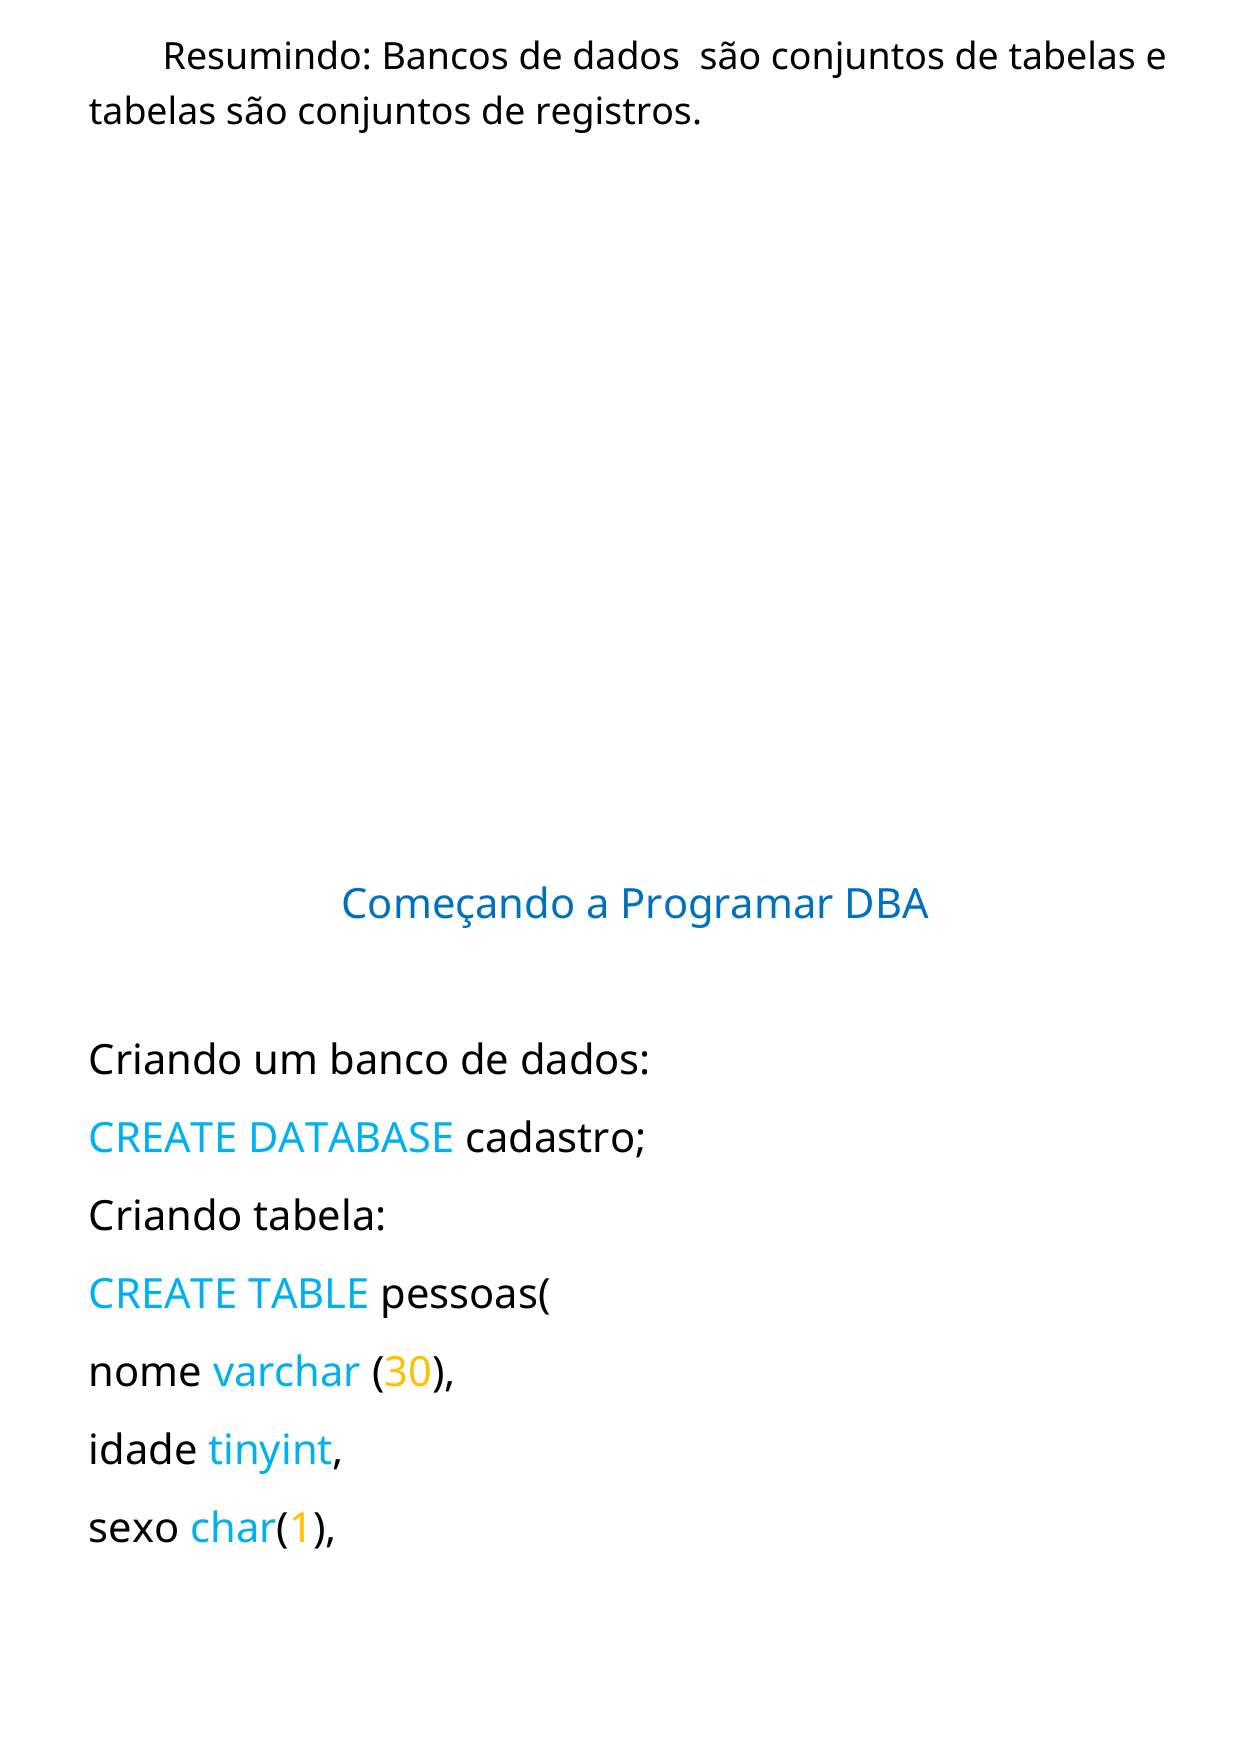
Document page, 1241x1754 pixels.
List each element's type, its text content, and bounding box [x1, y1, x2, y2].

text Criando tabela: [89, 1186, 1181, 1243]
text nome varchar (30), [89, 1342, 1181, 1398]
text CREATE TABLE pessoas( [89, 1264, 1181, 1321]
text sexo char(1), [89, 1497, 1181, 1554]
text idade tinyint, [89, 1419, 1181, 1476]
text Resumindo: Bancos de dados são conjuntos de tabelas e tabelas são conjuntos de registros. [89, 29, 1181, 136]
text CREATE DATABASE cadastro; [89, 1108, 1181, 1165]
text Criando um banco de dados: [89, 1030, 1181, 1087]
text Começando a Programar DBA [89, 874, 1181, 931]
